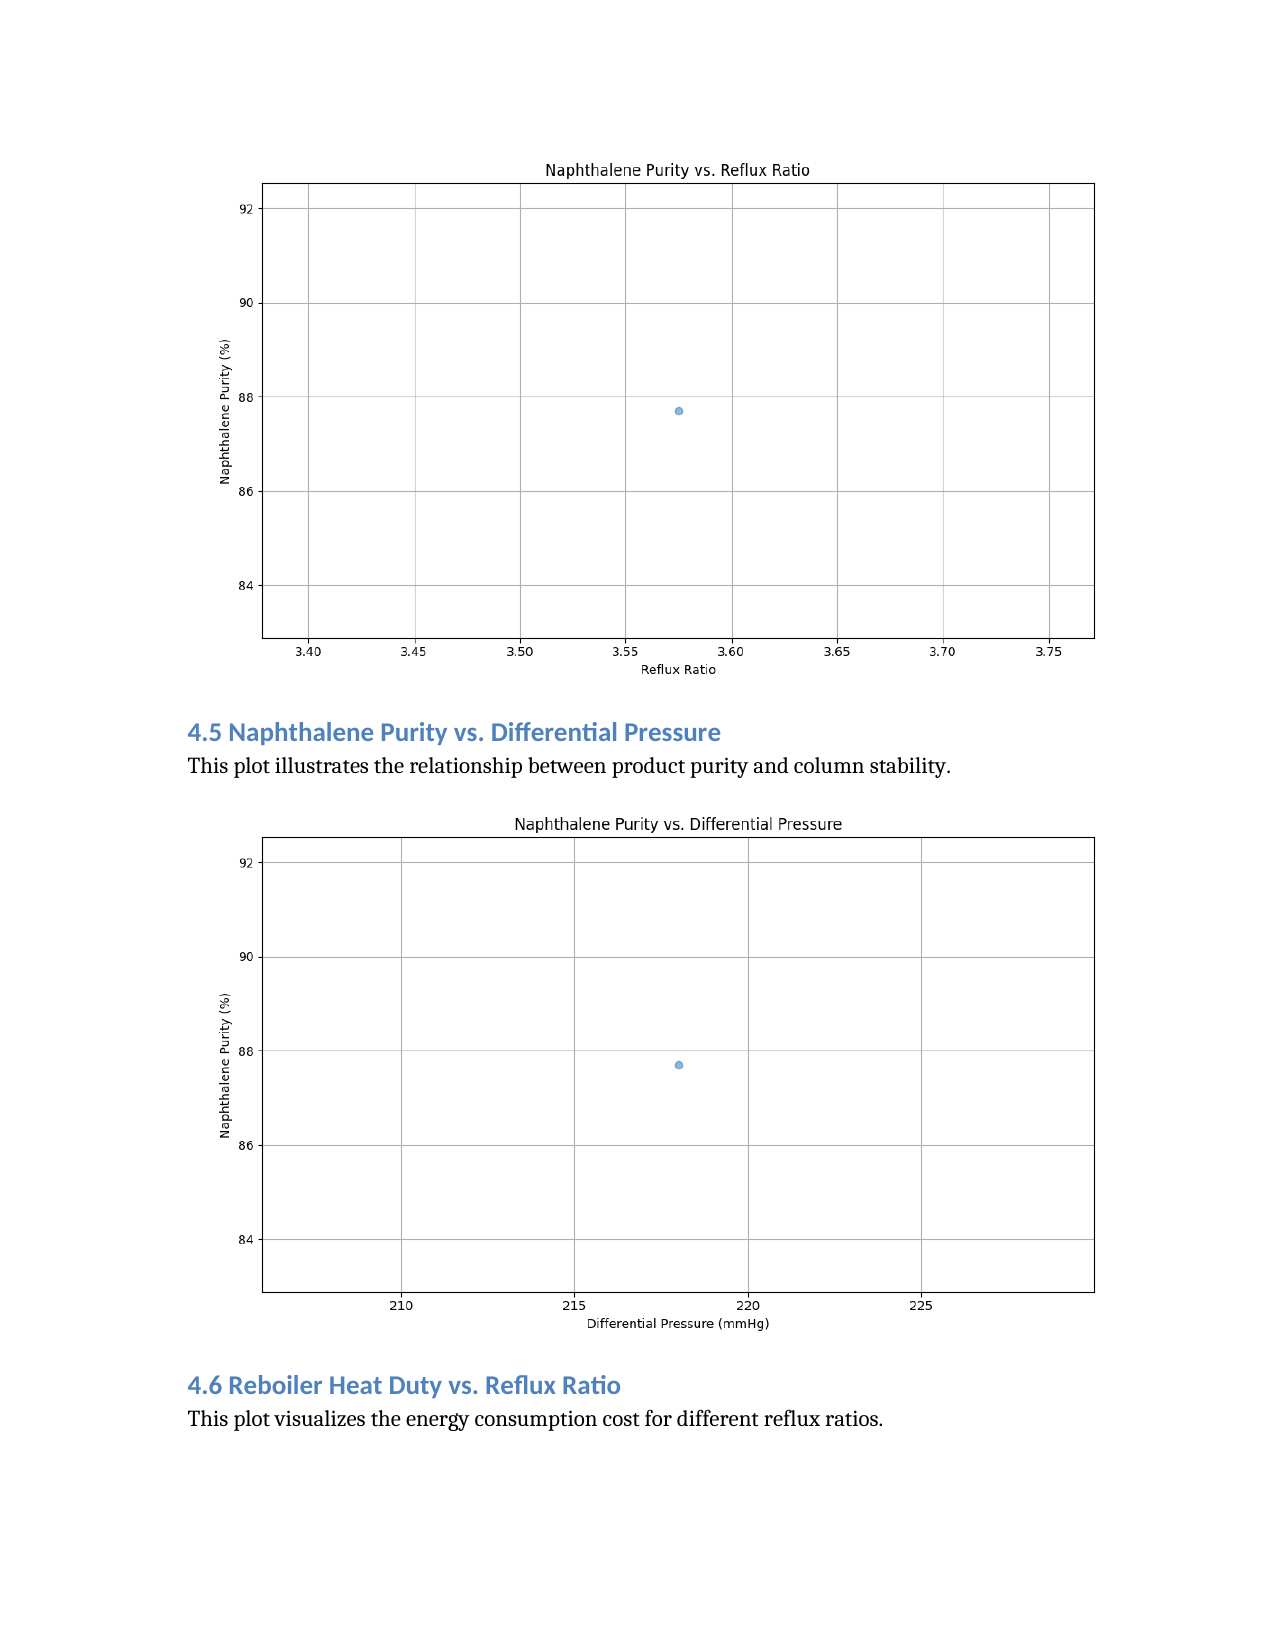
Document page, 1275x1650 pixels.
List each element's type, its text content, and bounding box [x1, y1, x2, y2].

subtitle 4.5 Naphthalene Purity vs. Differential Pressure [187, 715, 1087, 748]
picture [206, 803, 1107, 1344]
text This plot illustrates the relationship between product purity and column stability. [187, 753, 1087, 779]
subtitle 4.6 Reboiler Heat Duty vs. Reflux Ratio [187, 1368, 1087, 1401]
text This plot visualizes the energy consumption cost for different reflux ratios. [187, 1406, 1087, 1433]
picture [206, 150, 1107, 690]
